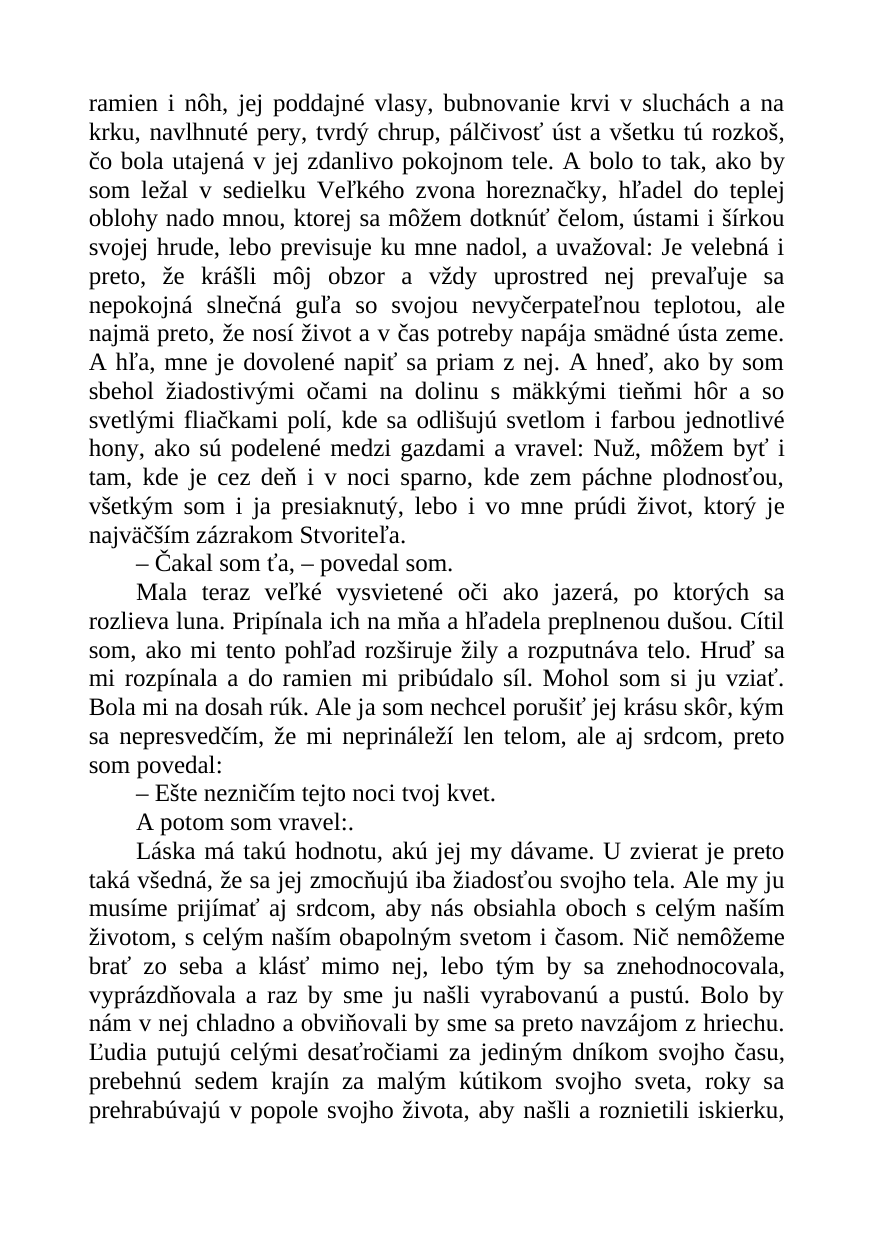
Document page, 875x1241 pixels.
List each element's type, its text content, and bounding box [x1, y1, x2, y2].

text – Čakal som ťa, – povedal som. [88, 548, 786, 577]
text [88, 88, 786, 548]
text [88, 836, 786, 1123]
text Mala teraz veľké vysvietené oči ako jazerá, po ktorých sa rozlieva luna. Pripínala ich na mňa a hľadela preplnenou dušou. Cítil som, ako mi tento pohľad rozširuje žily a rozputnáva telo. Hruď sa mi rozpínala a do ramien mi pribúdalo síl. Mohol som si ju vziať. Bola mi na dosah rúk. Ale ja som nechcel porušiť jej krásu skôr, kým sa nepresvedčím, že mi neprináleží len telom, ale aj srdcom, preto som povedal: [88, 577, 786, 778]
text – Ešte nezničím tejto noci tvoj kvet. [88, 778, 786, 807]
text A potom som vravel:. [88, 807, 786, 836]
